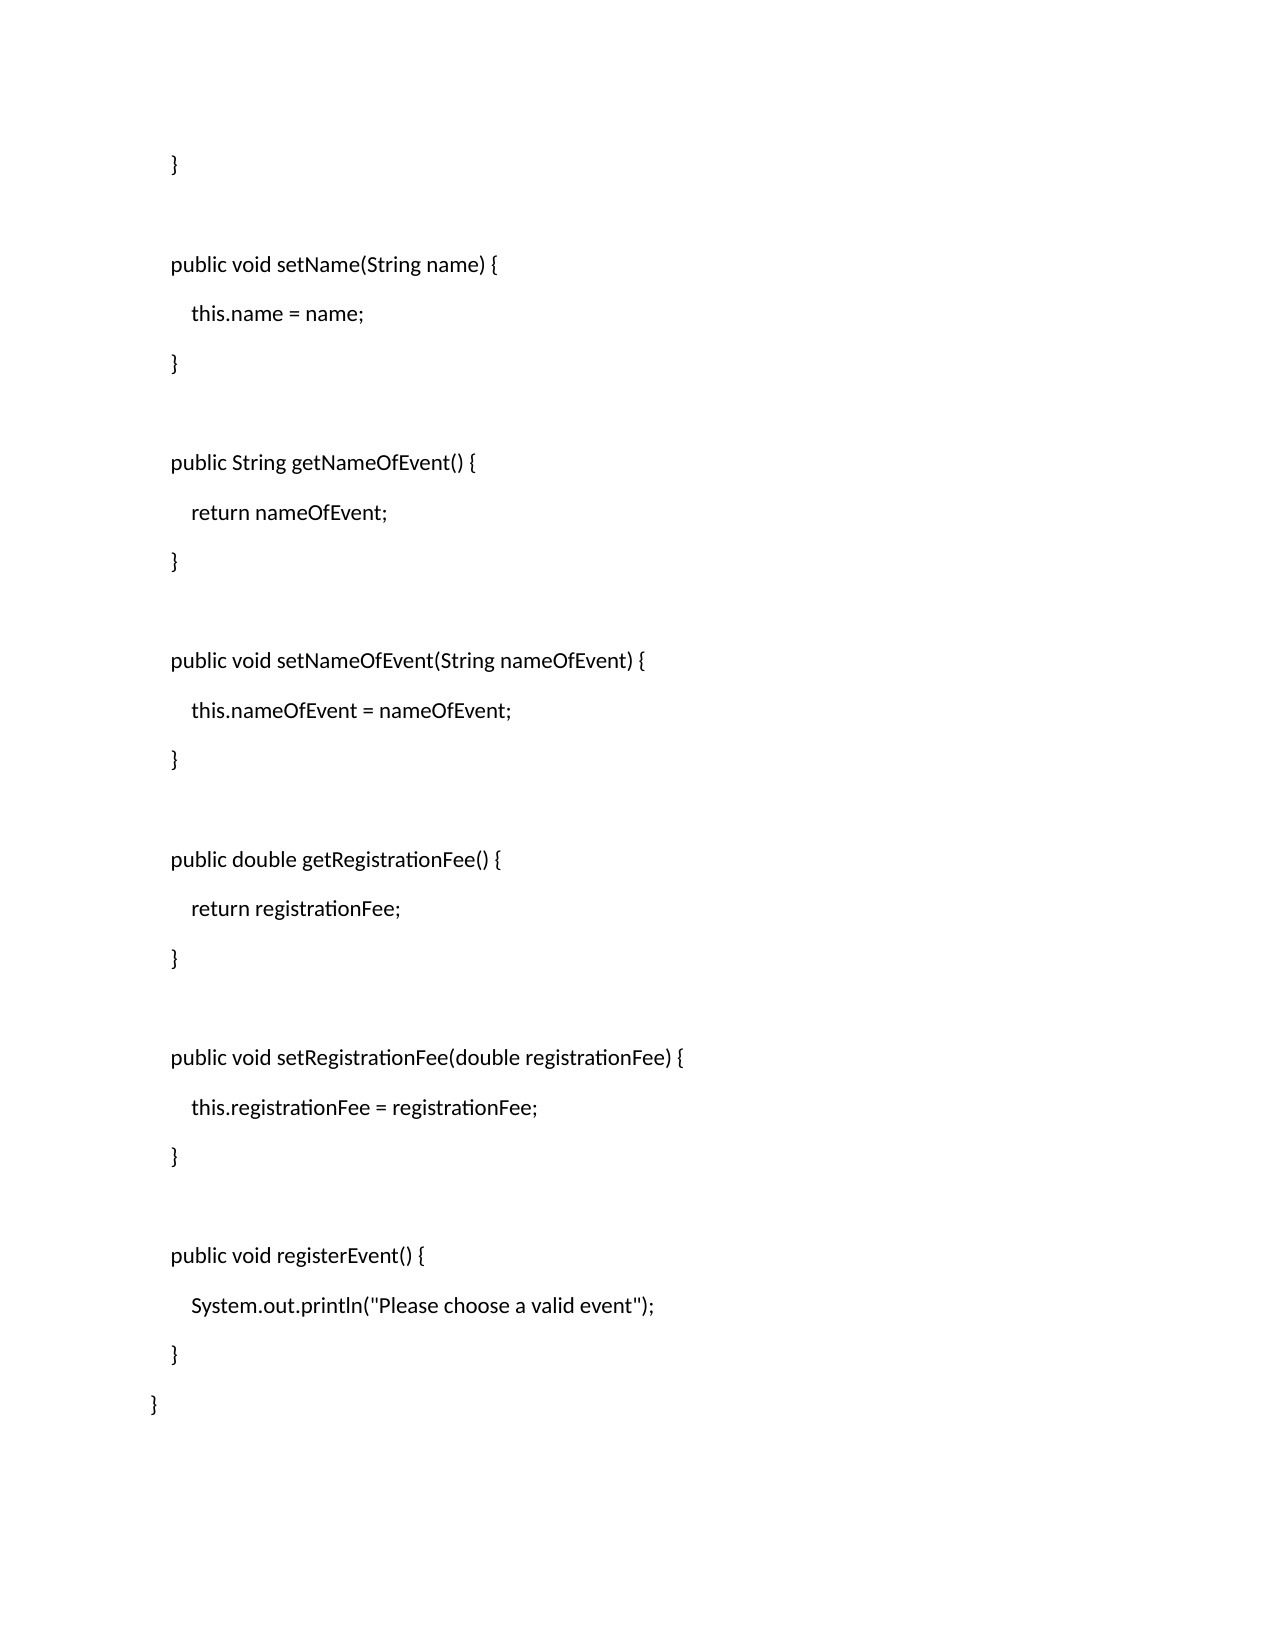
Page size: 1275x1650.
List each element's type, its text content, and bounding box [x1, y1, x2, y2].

text this.nameOfEvent = nameOfEvent; [150, 695, 1125, 724]
text return nameOfEvent; [150, 497, 1125, 526]
text System.out.println("Please choose a valid event"); [150, 1290, 1125, 1319]
text return registrationFee; [150, 894, 1125, 922]
text public String getNameOfEvent() { [150, 447, 1125, 476]
text } [150, 1142, 1125, 1170]
text } [150, 745, 1125, 774]
text } [150, 150, 1125, 179]
text public void setRegistrationFee(double registrationFee) { [150, 1042, 1125, 1071]
text this.name = name; [150, 299, 1125, 327]
text } [150, 943, 1125, 972]
text public double getRegistrationFee() { [150, 844, 1125, 873]
text } [150, 1389, 1125, 1418]
text public void setNameOfEvent(String nameOfEvent) { [150, 646, 1125, 674]
text } [150, 1340, 1125, 1369]
text } [150, 547, 1125, 575]
text public void registerEvent() { [150, 1241, 1125, 1269]
text this.registrationFee = registrationFee; [150, 1092, 1125, 1121]
text public void setName(String name) { [150, 249, 1125, 278]
text } [150, 348, 1125, 377]
